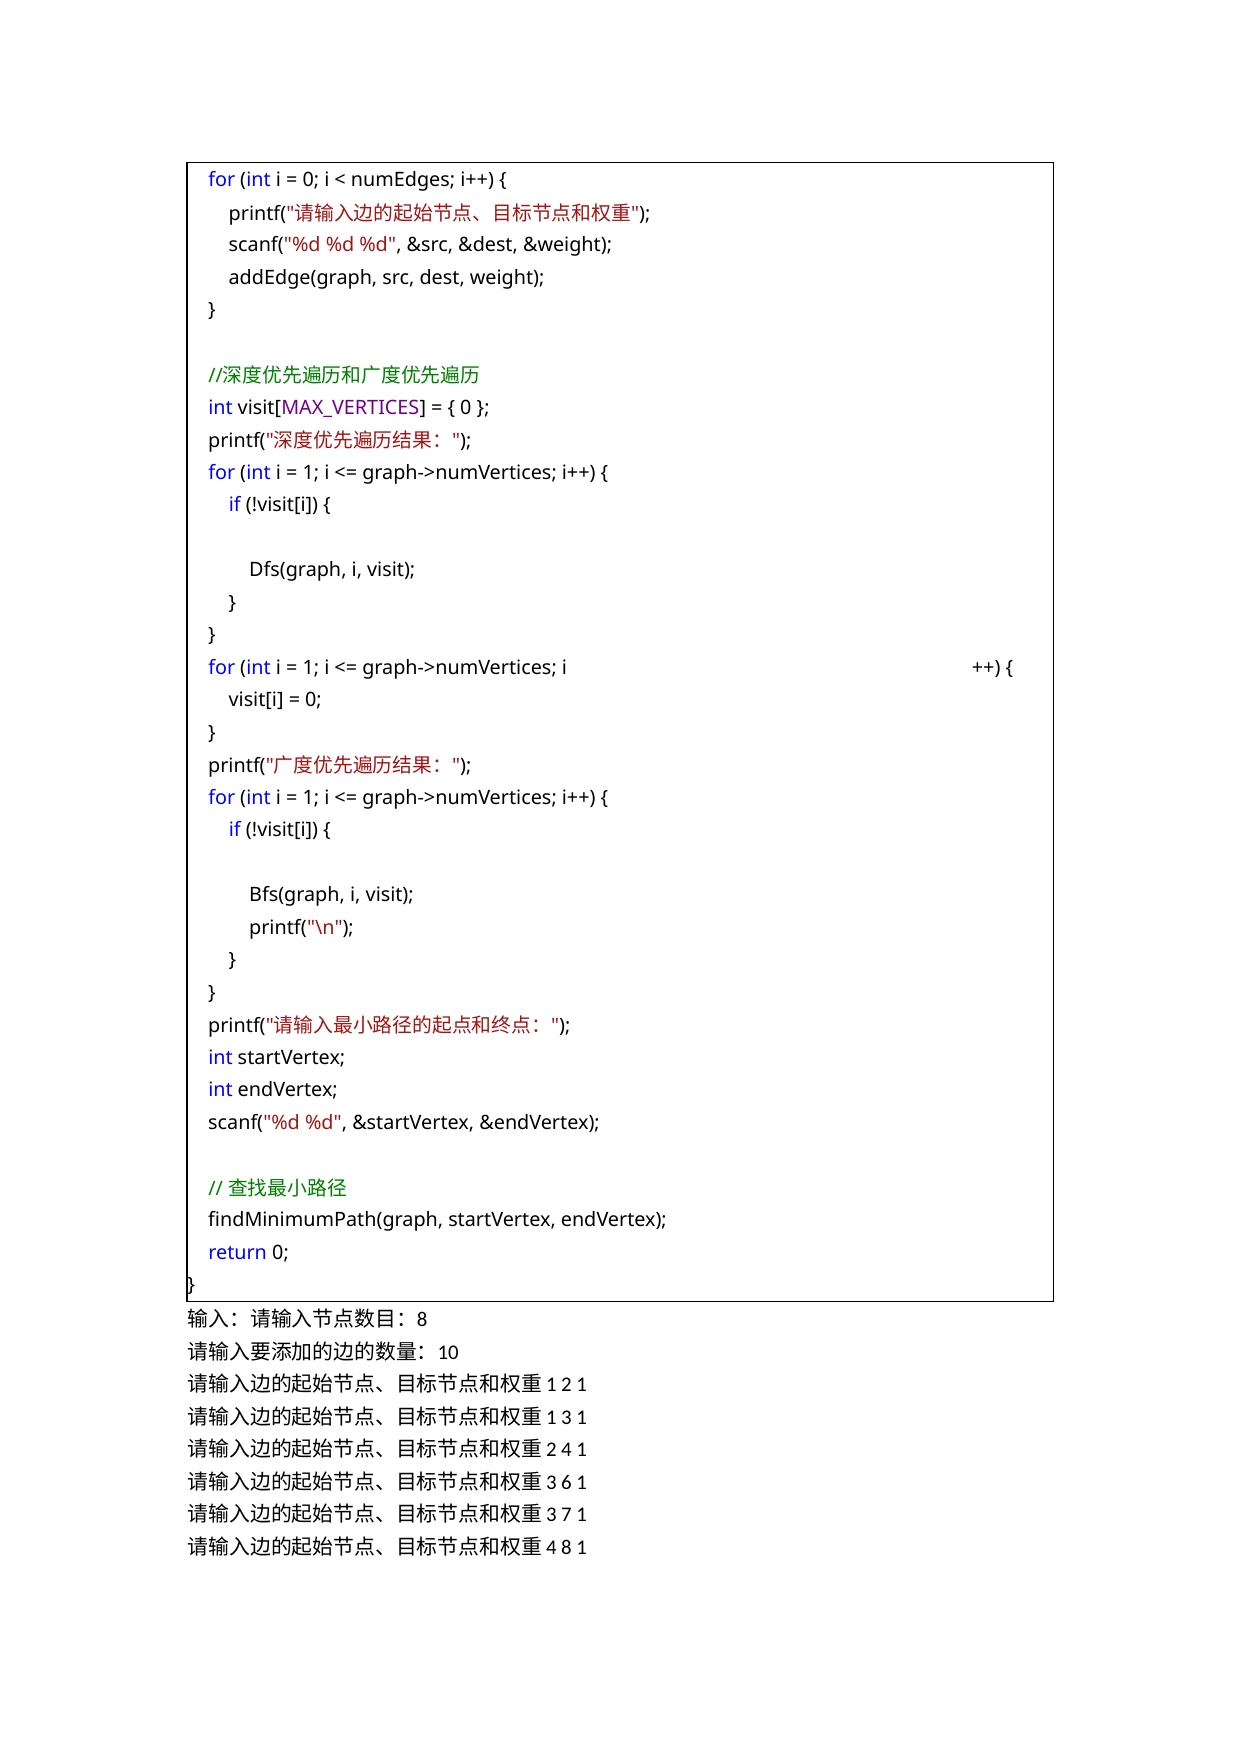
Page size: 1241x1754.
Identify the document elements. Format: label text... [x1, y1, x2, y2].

text printf("请输入最小路径的起点和终点："); [188, 1008, 1053, 1041]
text } [188, 618, 1053, 651]
text scanf("%d %d", &startVertex, &endVertex); [188, 1106, 1053, 1138]
text if (!visit[i]) { [188, 488, 1053, 521]
list 请输入边的起始节点、目标节点和权重4 8 1 [187, 1529, 1053, 1562]
list 请输入边的起始节点、目标节点和权重3 7 1 [187, 1497, 1053, 1529]
list 请输入边的起始节点、目标节点和权重1 3 1 [187, 1399, 1053, 1432]
text // 查找最小路径 [188, 1171, 1053, 1203]
text } [188, 716, 1053, 748]
list 请输入边的起始节点、目标节点和权重2 4 1 [187, 1432, 1053, 1464]
text Bfs(graph, i, visit); [188, 878, 1053, 911]
list 输入：请输入节点数目：8 [187, 1302, 1053, 1334]
text addEdge(graph, src, dest, weight); [188, 261, 1053, 293]
text //深度优先遍历和广度优先遍历 [188, 358, 1053, 391]
text } [188, 586, 1053, 618]
text for (int i = 1; i <= graph->numVertices; i++) { [188, 781, 1053, 813]
text for (int i = 0; i < numEdges; i++) { [188, 163, 1053, 196]
list 请输入要添加的边的数量：10 [187, 1334, 1053, 1367]
text findMinimumPath(graph, startVertex, endVertex); [188, 1203, 1053, 1236]
text for (int i = 1; i <= graph->numVertices; i++) { [188, 456, 1053, 488]
text } [188, 976, 1053, 1008]
text } [188, 943, 1053, 976]
text printf("请输入边的起始节点、目标节点和权重"); [188, 196, 1053, 228]
text if (!visit[i]) { [188, 813, 1053, 846]
list 请输入边的起始节点、目标节点和权重3 6 1 [187, 1464, 1053, 1497]
text for (int i = 1; i <= graph->numVertices; i ++) { [188, 651, 1053, 683]
text printf("广度优先遍历结果："); [188, 748, 1053, 781]
text printf("\n"); [188, 911, 1053, 943]
list 请输入边的起始节点、目标节点和权重1 2 1 [187, 1367, 1053, 1399]
text int endVertex; [188, 1073, 1053, 1106]
text scanf("%d %d %d", &src, &dest, &weight); [188, 228, 1053, 261]
text printf("深度优先遍历结果："); [188, 423, 1053, 456]
text } [188, 293, 1053, 326]
text visit[i] = 0; [188, 683, 1053, 716]
text return 0; [188, 1236, 1053, 1267]
text Dfs(graph, i, visit); [188, 553, 1053, 586]
text int visit[MAX_VERTICES] = { 0 }; [188, 391, 1053, 423]
text int startVertex; [188, 1041, 1053, 1073]
text } [188, 1267, 1053, 1301]
